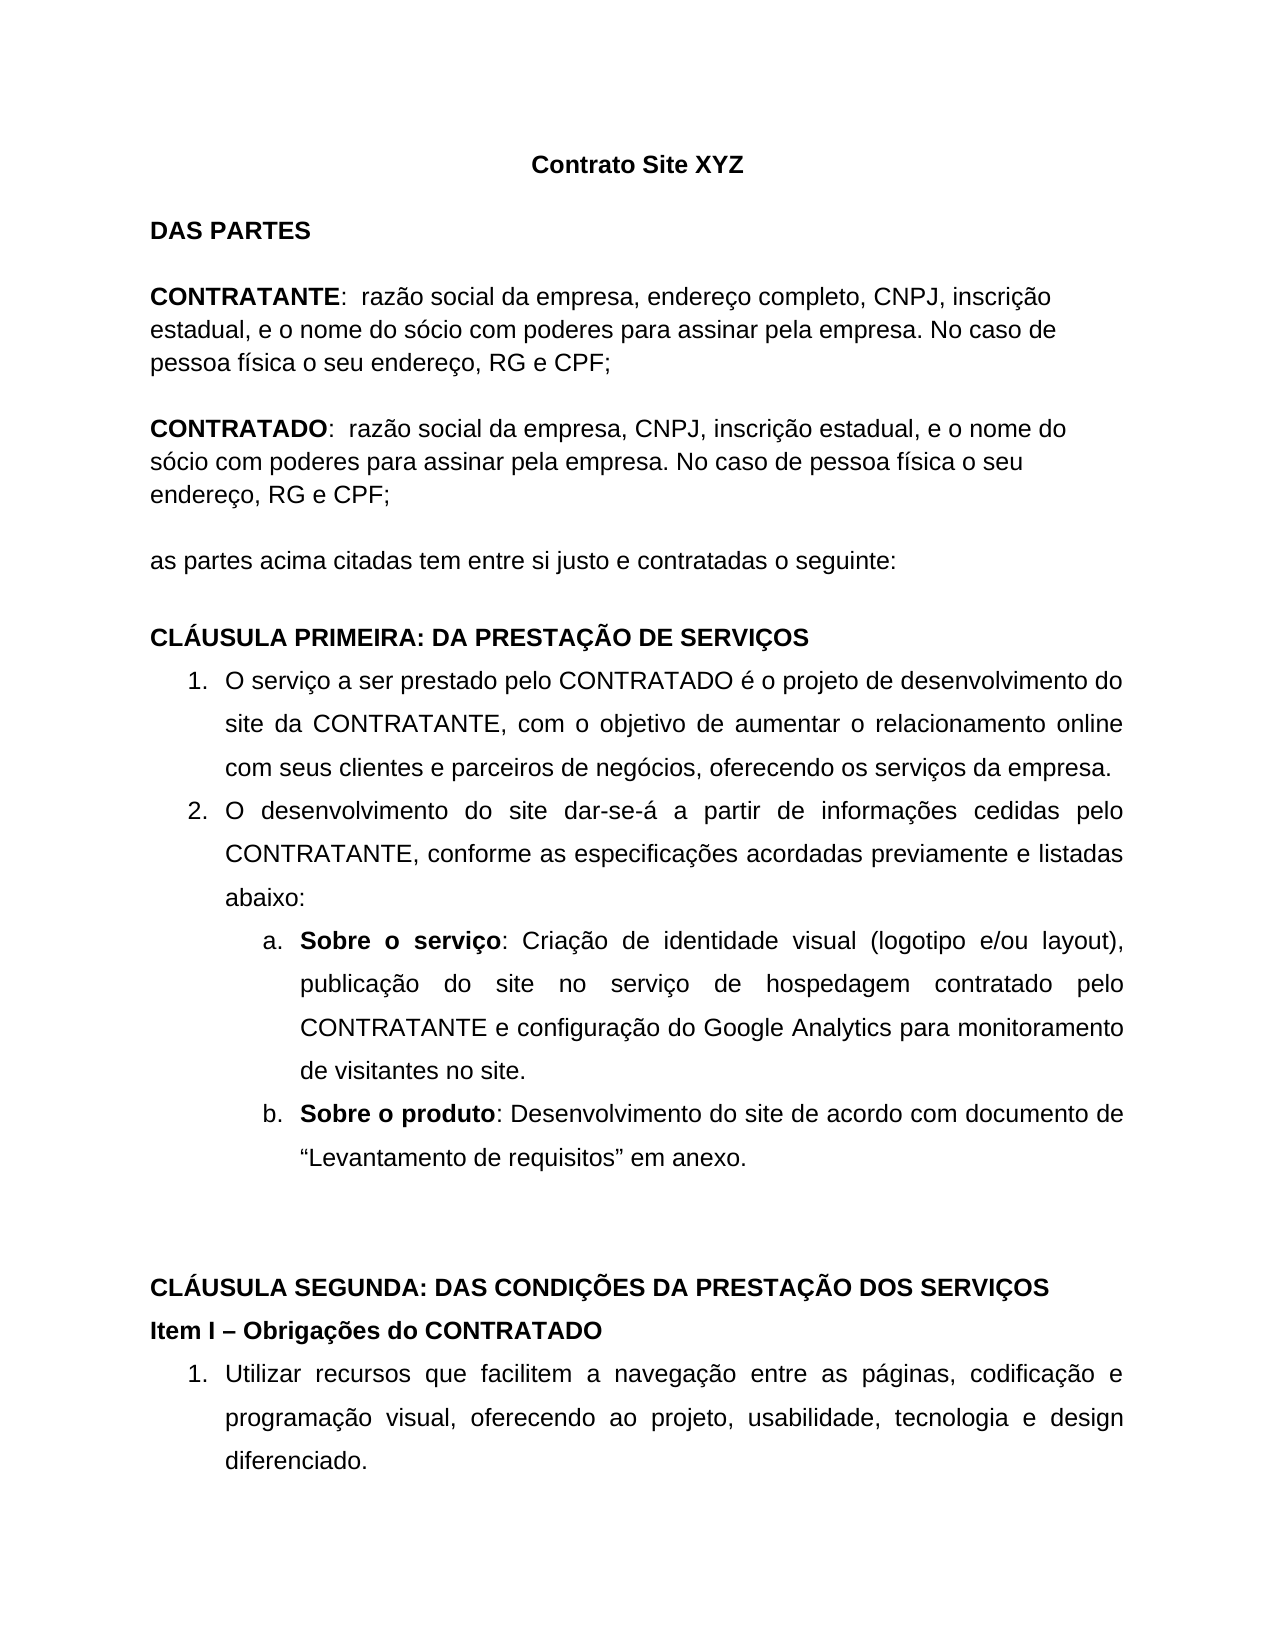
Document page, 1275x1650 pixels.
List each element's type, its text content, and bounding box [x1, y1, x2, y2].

list O desenvolvimento do site dar-se-á a partir de informações cedidas pelo CONTRATANTE, conforme as especificações acordadas previamente e listadas abaixo: [187, 796, 1125, 911]
text CONTRATANTE: razão social da empresa, endereço completo, CNPJ, inscrição estadual, e o nome do sócio com poderes para assinar pela empresa. No caso de pessoa física o seu endereço, RG e CPF; [150, 282, 1125, 377]
list Sobre o serviço: Criação de identidade visual (logotipo e/ou layout), publicação do site no serviço de hospedagem contratado pelo CONTRATANTE e configuração do Google Analytics para monitoramento de visitantes no site. [262, 926, 1125, 1085]
text Contrato Site XYZ [150, 150, 1125, 179]
text Item I – Obrigações do CONTRATADO [150, 1316, 1125, 1345]
text DAS PARTES [150, 216, 1125, 245]
list Sobre o produto: Desenvolvimento do site de acordo com documento de “Levantamento de requisitos” em anexo. [262, 1099, 1125, 1171]
text CONTRATADO: razão social da empresa, CNPJ, inscrição estadual, e o nome do sócio com poderes para assinar pela empresa. No caso de pessoa física o seu endereço, RG e CPF; [150, 414, 1125, 509]
text as partes acima citadas tem entre si justo e contratadas o seguinte: [150, 546, 1125, 575]
list Utilizar recursos que facilitem a navegação entre as páginas, codificação e programação visual, oferecendo ao projeto, usabilidade, tecnologia e design diferenciado. [187, 1359, 1125, 1475]
list O serviço a ser prestado pelo CONTRATADO é o projeto de desenvolvimento do site da CONTRATANTE, com o objetivo de aumentar o relacionamento online com seus clientes e parceiros de negócios, oferecendo os serviços da empresa. [187, 666, 1125, 781]
text CLÁUSULA PRIMEIRA: DA PRESTAÇÃO DE SERVIÇOS [150, 623, 1125, 651]
text CLÁUSULA SEGUNDA: DAS CONDIÇÕES DA PRESTAÇÃO DOS SERVIÇOS [150, 1273, 1125, 1301]
